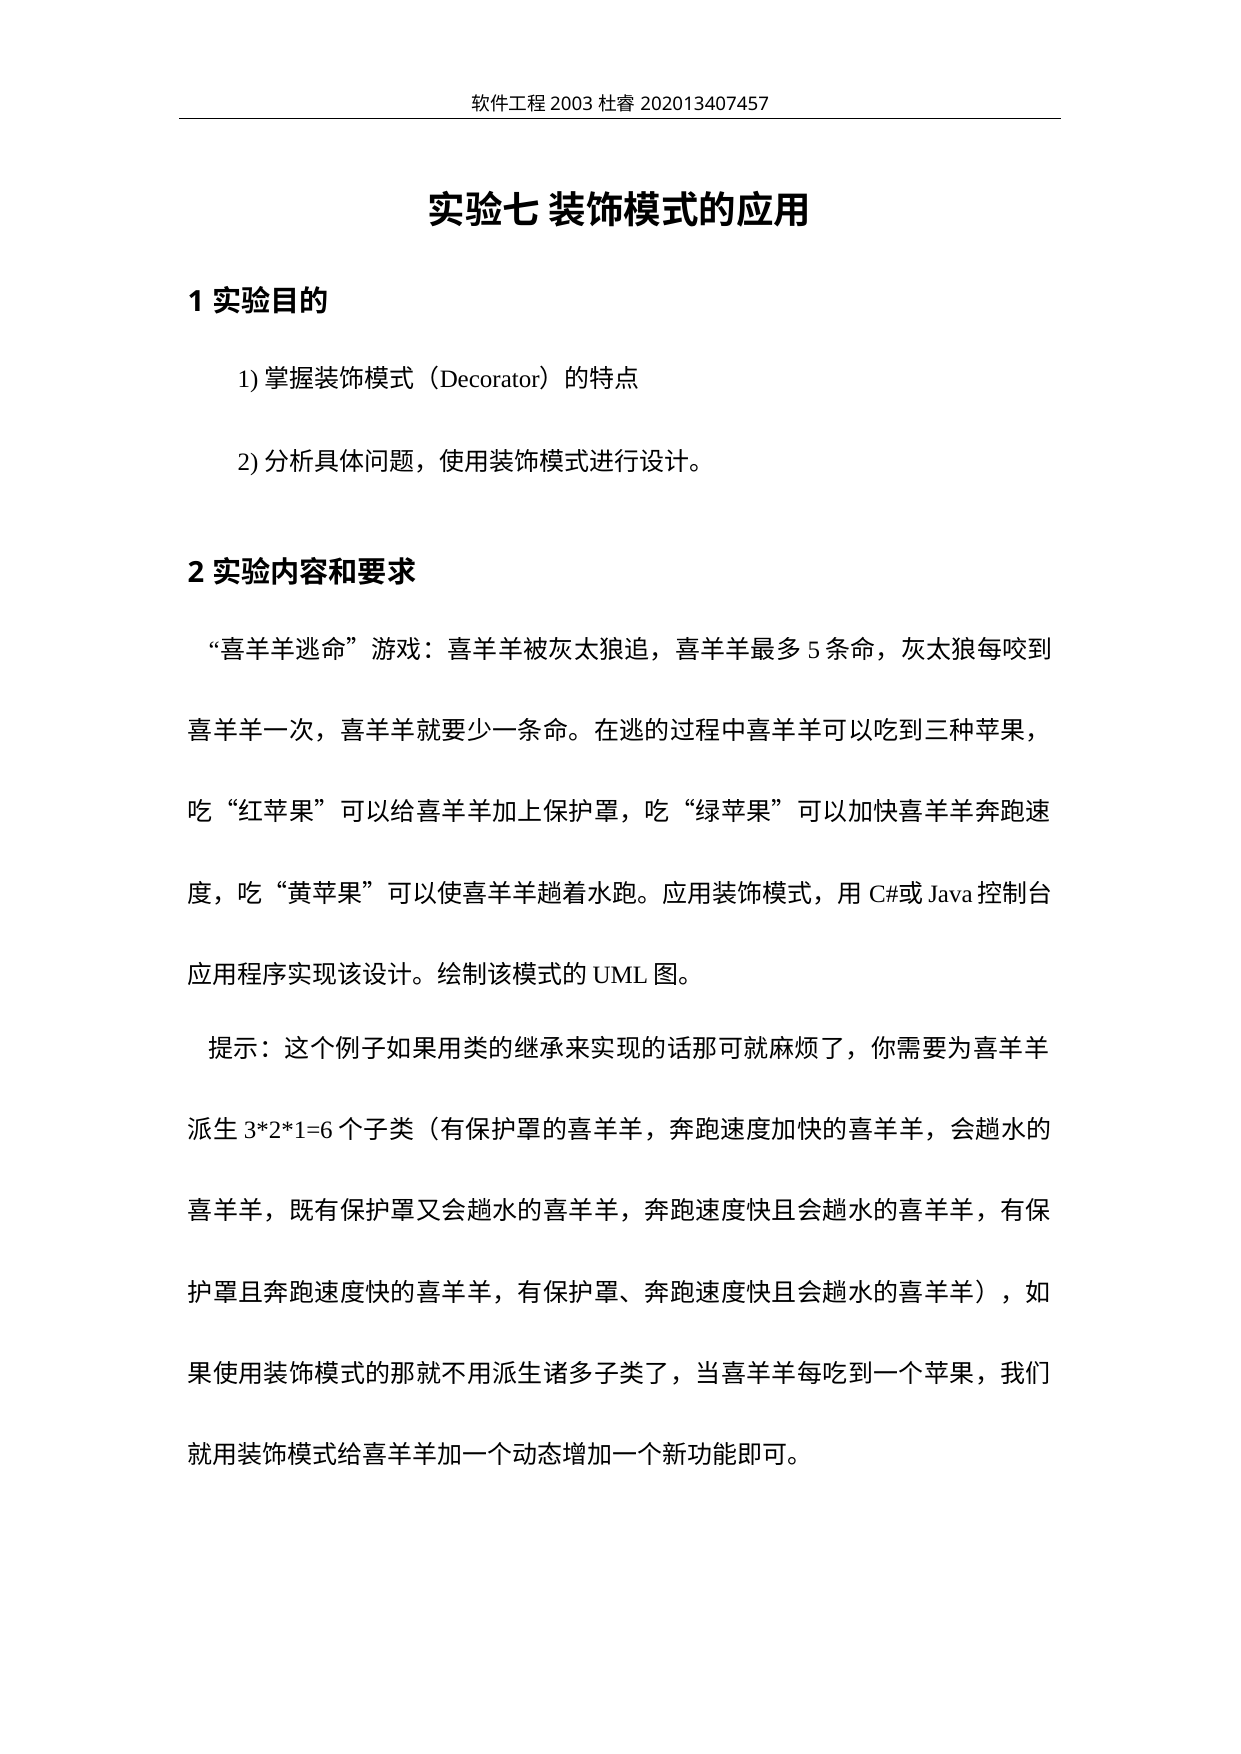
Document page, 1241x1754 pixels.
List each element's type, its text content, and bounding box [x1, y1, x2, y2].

text 1 实验目的 [187, 267, 1053, 332]
text “喜羊羊逃命”游戏：喜羊羊被灰太狼追，喜羊羊最多5条命，灰太狼每咬到喜羊羊一次，喜羊羊就要少一条命。在逃的过程中喜羊羊可以吃到三种苹果，吃“红苹果”可以给喜羊羊加上保护罩，吃“绿苹果”可以加快喜羊羊奔跑速度，吃“黄苹果”可以使喜羊羊趟着水跑。应用装饰模式，用C#或Java控制台应用程序实现该设计。绘制该模式的UML图。 [187, 615, 1053, 1005]
text 实验七 装饰模式的应用 [187, 174, 1051, 239]
text 提示：这个例子如果用类的继承来实现的话那可就麻烦了，你需要为喜羊羊派生3*2*1=6个子类（有保护罩的喜羊羊，奔跑速度加快的喜羊羊，会趟水的喜羊羊，既有保护罩又会趟水的喜羊羊，奔跑速度快且会趟水的喜羊羊，有保护罩且奔跑速度快的喜羊羊，有保护罩、奔跑速度快且会趟水的喜羊羊），如果使用装饰模式的那就不用派生诸多子类了，当喜羊羊每吃到一个苹果，我们就用装饰模式给喜羊羊加一个动态增加一个新功能即可。 [187, 1014, 1053, 1485]
text 2 实验内容和要求 [187, 537, 1053, 602]
text 2) 分析具体问题，使用装饰模式进行设计。 [187, 427, 1053, 492]
text 1) 掌握装饰模式（Decorator）的特点 [187, 344, 1053, 409]
